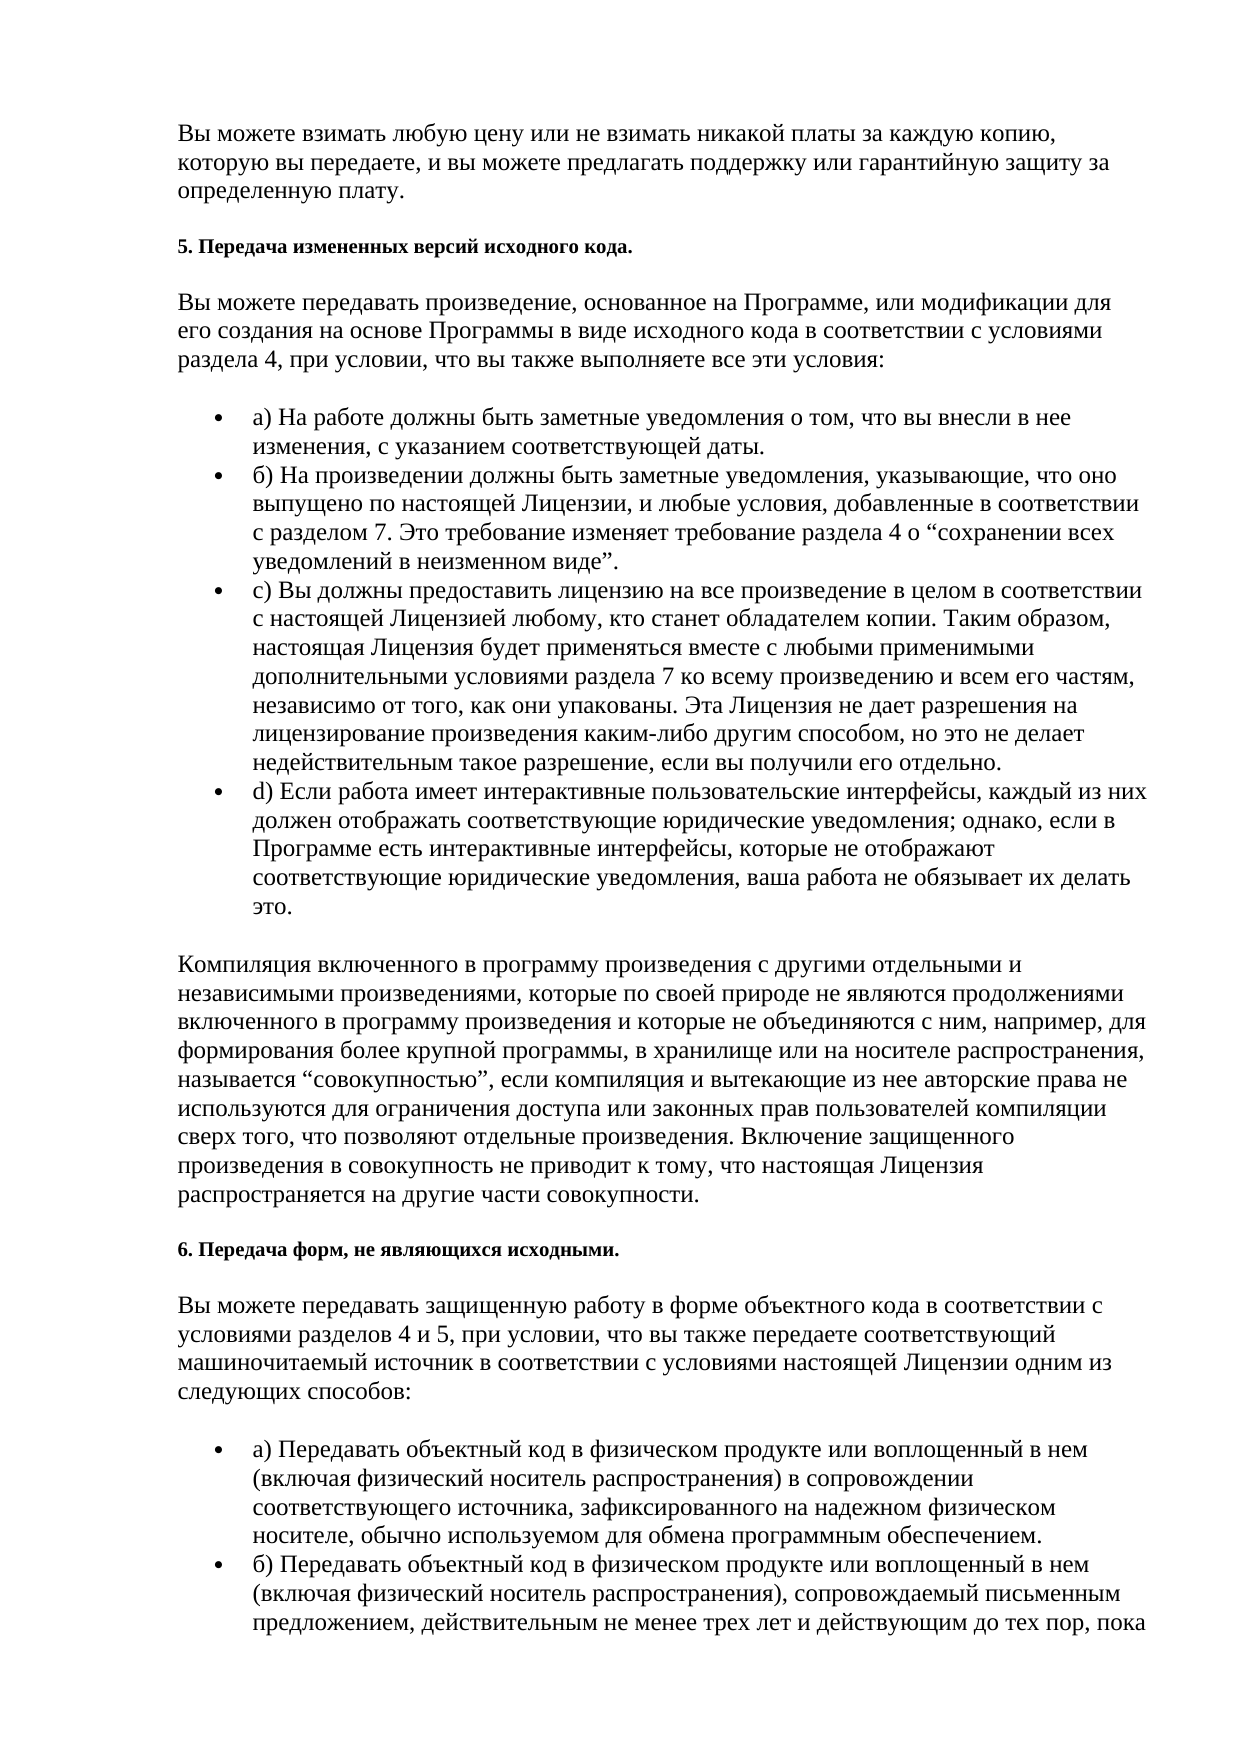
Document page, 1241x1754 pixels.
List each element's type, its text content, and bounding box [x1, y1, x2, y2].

list a) На работе должны быть заметные уведомления о том, что вы внесли в нее изменения, с указанием соответствующей даты. [215, 402, 1152, 460]
list c) Вы должны предоставить лицензию на все произведение в целом в соответствии с настоящей Лицензией любому, кто станет обладателем копии. Таким образом, настоящая Лицензия будет применяться вместе с любыми применимыми дополнительными условиями раздела 7 ко всему произведению и всем его частям, независимо от того, как они упакованы. Эта Лицензия не дает разрешения на лицензирование произведения каким-либо другим способом, но это не делает недействительным такое разрешение, если вы получили его отдельно. [215, 575, 1152, 776]
text Вы можете взимать любую цену или не взимать никакой платы за каждую копию, которую вы передаете, и вы можете предлагать поддержку или гарантийную защиту за определенную плату. [177, 118, 1152, 204]
text Компиляция включенного в программу произведения с другими отдельными и независимыми произведениями, которые по своей природе не являются продолжениями включенного в программу произведения и которые не объединяются с ним, например, для формирования более крупной программы, в хранилище или на носителе распространения, называется “совокупностью”, если компиляция и вытекающие из нее авторские права не используются для ограничения доступа или законных прав пользователей компиляции сверх того, что позволяют отдельные произведения. Включение защищенного произведения в совокупность не приводит к тому, что настоящая Лицензия распространяется на другие части совокупности. [177, 949, 1152, 1208]
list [215, 1549, 1152, 1635]
list d) Если работа имеет интерактивные пользовательские интерфейсы, каждый из них должен отображать соответствующие юридические уведомления; однако, если в Программе есть интерактивные интерфейсы, которые не отображают соответствующие юридические уведомления, ваша работа не обязывает их делать это. [215, 776, 1152, 920]
list б) На произведении должны быть заметные уведомления, указывающие, что оно выпущено по настоящей Лицензии, и любые условия, добавленные в соответствии с разделом 7. Это требование изменяет требование раздела 4 о “сохранении всех уведомлений в неизменном виде”. [215, 460, 1152, 575]
list а) Передавать объектный код в физическом продукте или воплощенный в нем (включая физический носитель распространения) в сопровождении соответствующего источника, зафиксированного на надежном физическом носителе, обычно используемом для обмена программным обеспечением. [215, 1434, 1152, 1549]
text 5. Передача измененных версий исходного кода. [177, 233, 1152, 258]
text 6. Передача форм, не являющихся исходными. [177, 1237, 1152, 1261]
text Вы можете передавать произведение, основанное на Программе, или модификации для его создания на основе Программы в виде исходного кода в соответствии с условиями раздела 4, при условии, что вы также выполняете все эти условия: [177, 287, 1152, 373]
text Вы можете передавать защищенную работу в форме объектного кода в соответствии с условиями разделов 4 и 5, при условии, что вы также передаете соответствующий машиночитаемый источник в соответствии с условиями настоящей Лицензии одним из следующих способов: [177, 1290, 1152, 1405]
